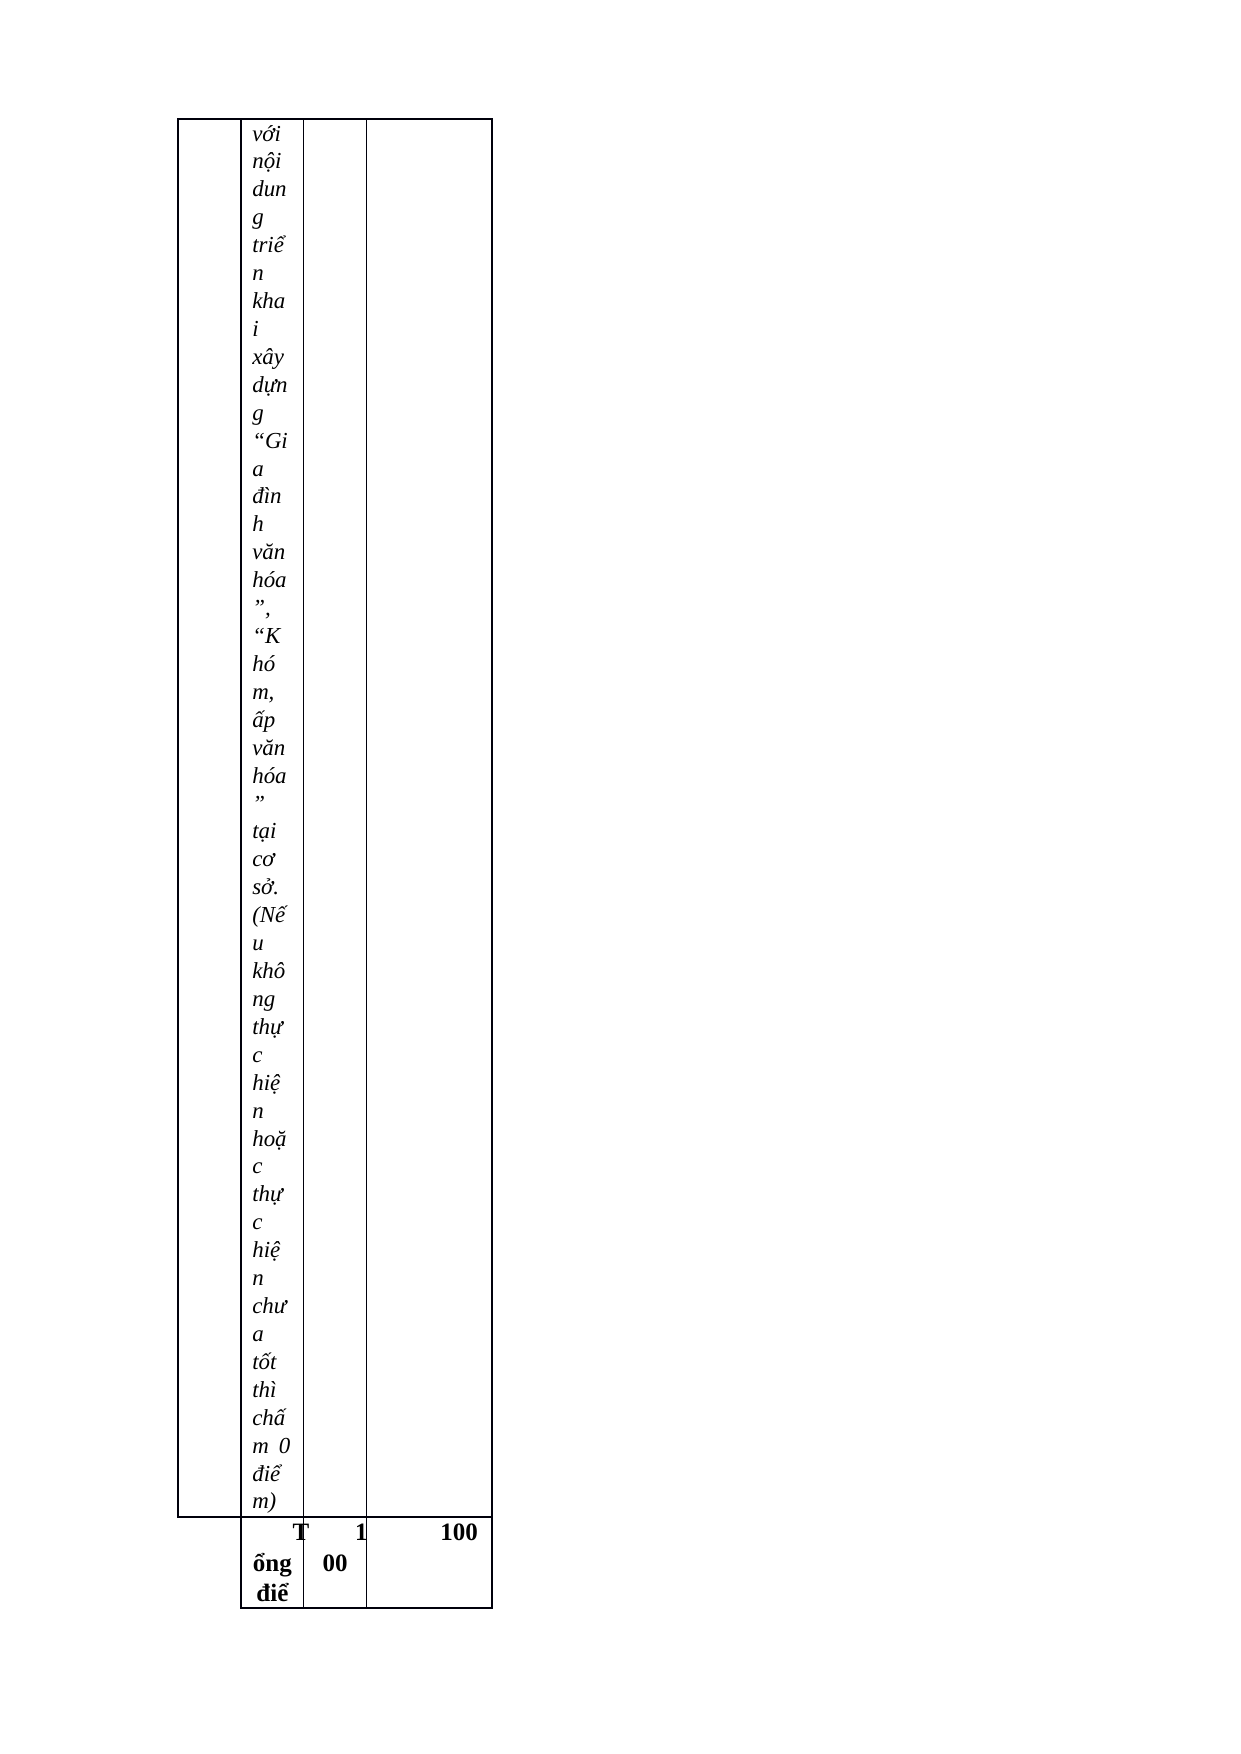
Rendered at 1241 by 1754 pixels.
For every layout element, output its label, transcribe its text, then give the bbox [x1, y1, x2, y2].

table_cell [304, 120, 366, 1516]
table_cell 100 [304, 1518, 366, 1607]
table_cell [242, 120, 303, 1516]
table_cell Tổng điểm [242, 1518, 303, 1607]
table_cell [179, 120, 240, 1516]
table_cell 5 [367, 120, 491, 1516]
table_cell 100 [367, 1518, 491, 1607]
